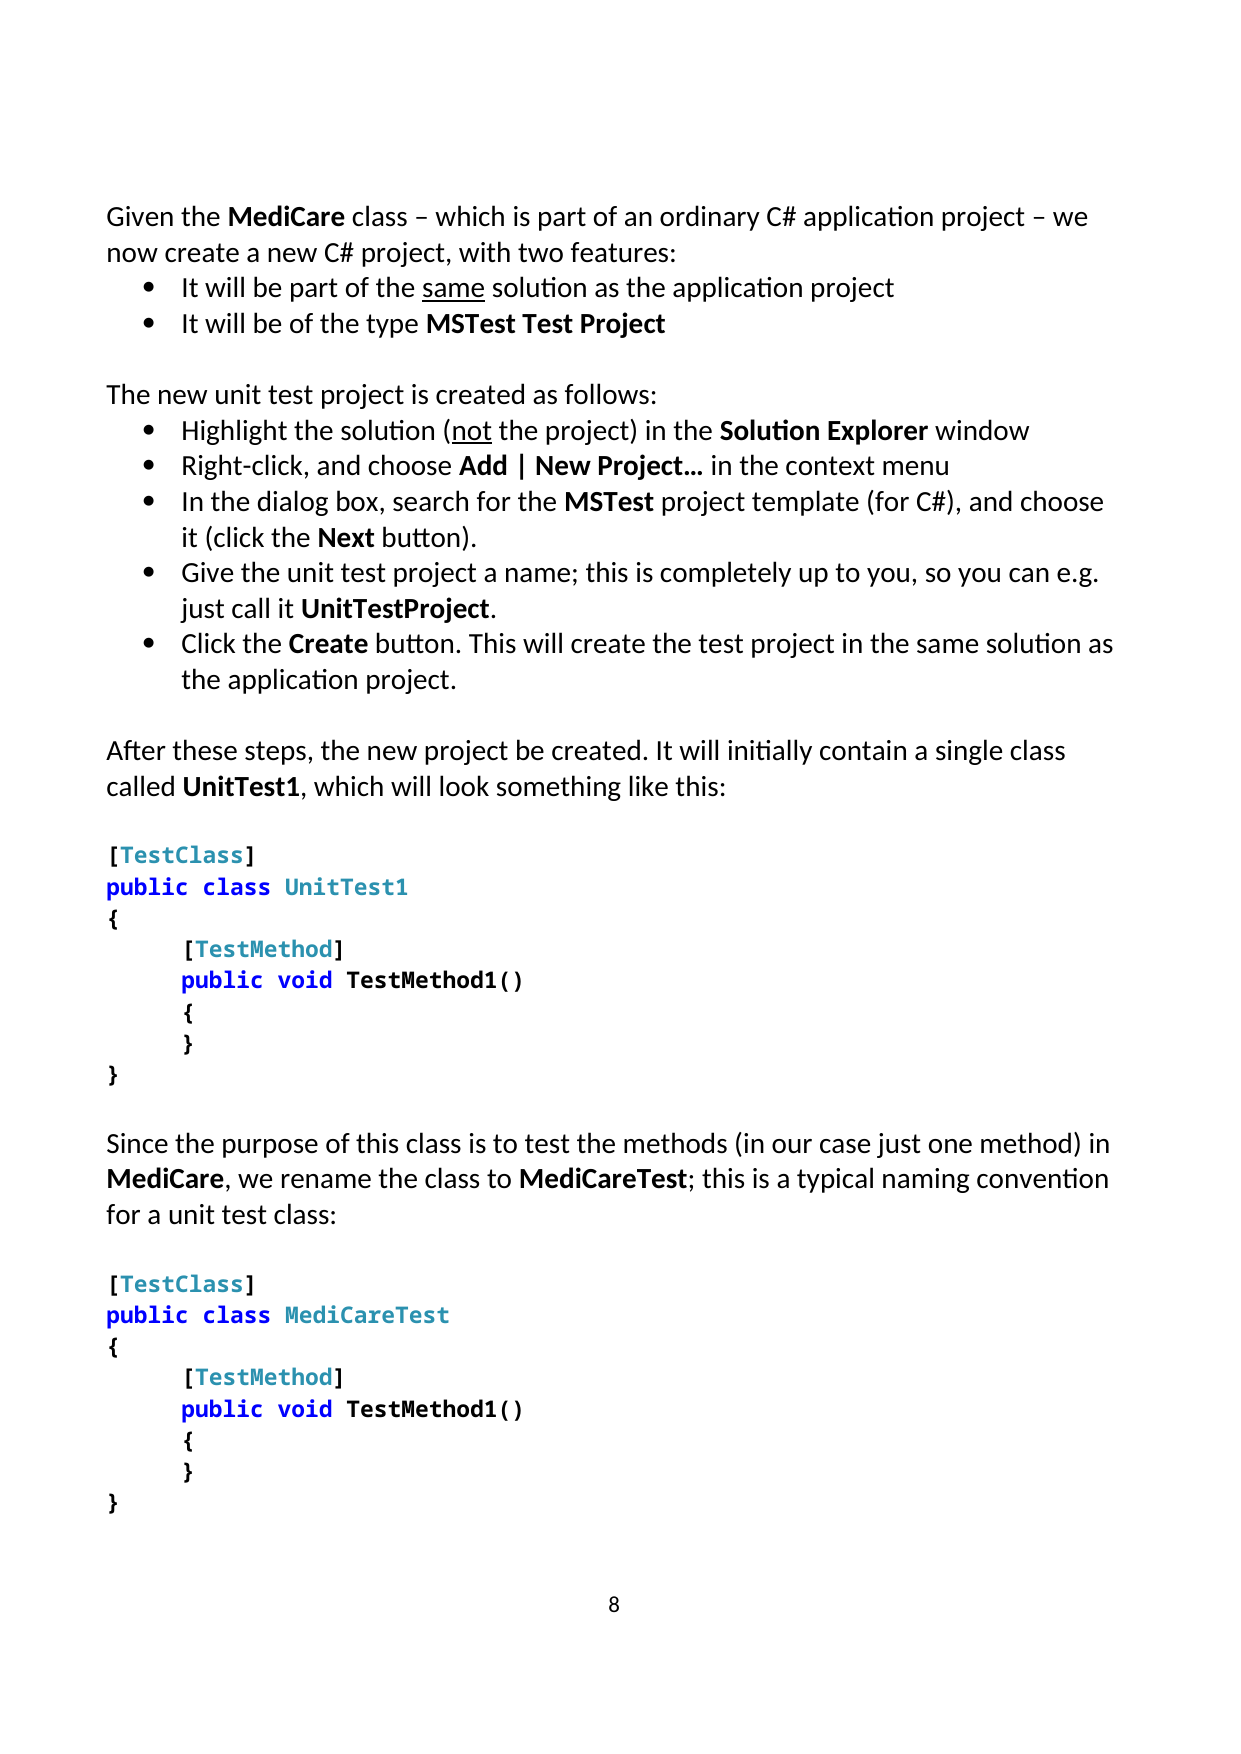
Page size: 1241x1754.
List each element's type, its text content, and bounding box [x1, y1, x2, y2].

text The new unit test project is created as follows: [106, 376, 1121, 412]
text } [106, 1455, 1121, 1486]
text public void TestMethod1() [106, 1392, 1121, 1424]
text [TestClass] [106, 1267, 1121, 1299]
text public class MediCareTest [106, 1299, 1121, 1330]
text { [106, 902, 1121, 933]
list Click the Create button. This will create the test project in the same solution as the application project. [144, 626, 1121, 697]
text } [106, 1058, 1121, 1089]
text { [106, 1424, 1121, 1455]
list It will be of the type MSTest Test Project [144, 305, 1121, 341]
text Since the purpose of this class is to test the methods (in our case just one method) in MediCare, we rename the class to MediCareTest; this is a typical naming convention for a unit test class: [106, 1125, 1121, 1232]
text public void TestMethod1() [106, 964, 1121, 996]
text [TestMethod] [106, 1361, 1121, 1392]
text [TestClass] [106, 839, 1121, 871]
list Right-click, and choose Add | New Project… in the context menu [144, 447, 1121, 483]
text [TestMethod] [106, 933, 1121, 964]
text Given the MediCare class – which is part of an ordinary C# application project – we now create a new C# project, with two features: [106, 198, 1121, 269]
list Give the unit test project a name; this is completely up to you, so you can e.g. just call it UnitTestProject. [144, 554, 1121, 626]
text } [106, 1027, 1121, 1058]
list In the dialog box, search for the MSTest project template (for C#), and choose it (click the Next button). [144, 483, 1121, 554]
text After these steps, the new project be created. It will initially contain a single class called UnitTest1, which will look something like this: [106, 732, 1121, 804]
list It will be part of the same solution as the application project [144, 269, 1121, 305]
text { [106, 996, 1121, 1027]
text { [106, 1330, 1121, 1361]
list Highlight the solution (not the project) in the Solution Explorer window [144, 412, 1121, 447]
text public class UnitTest1 [106, 871, 1121, 902]
text } [106, 1486, 1121, 1517]
